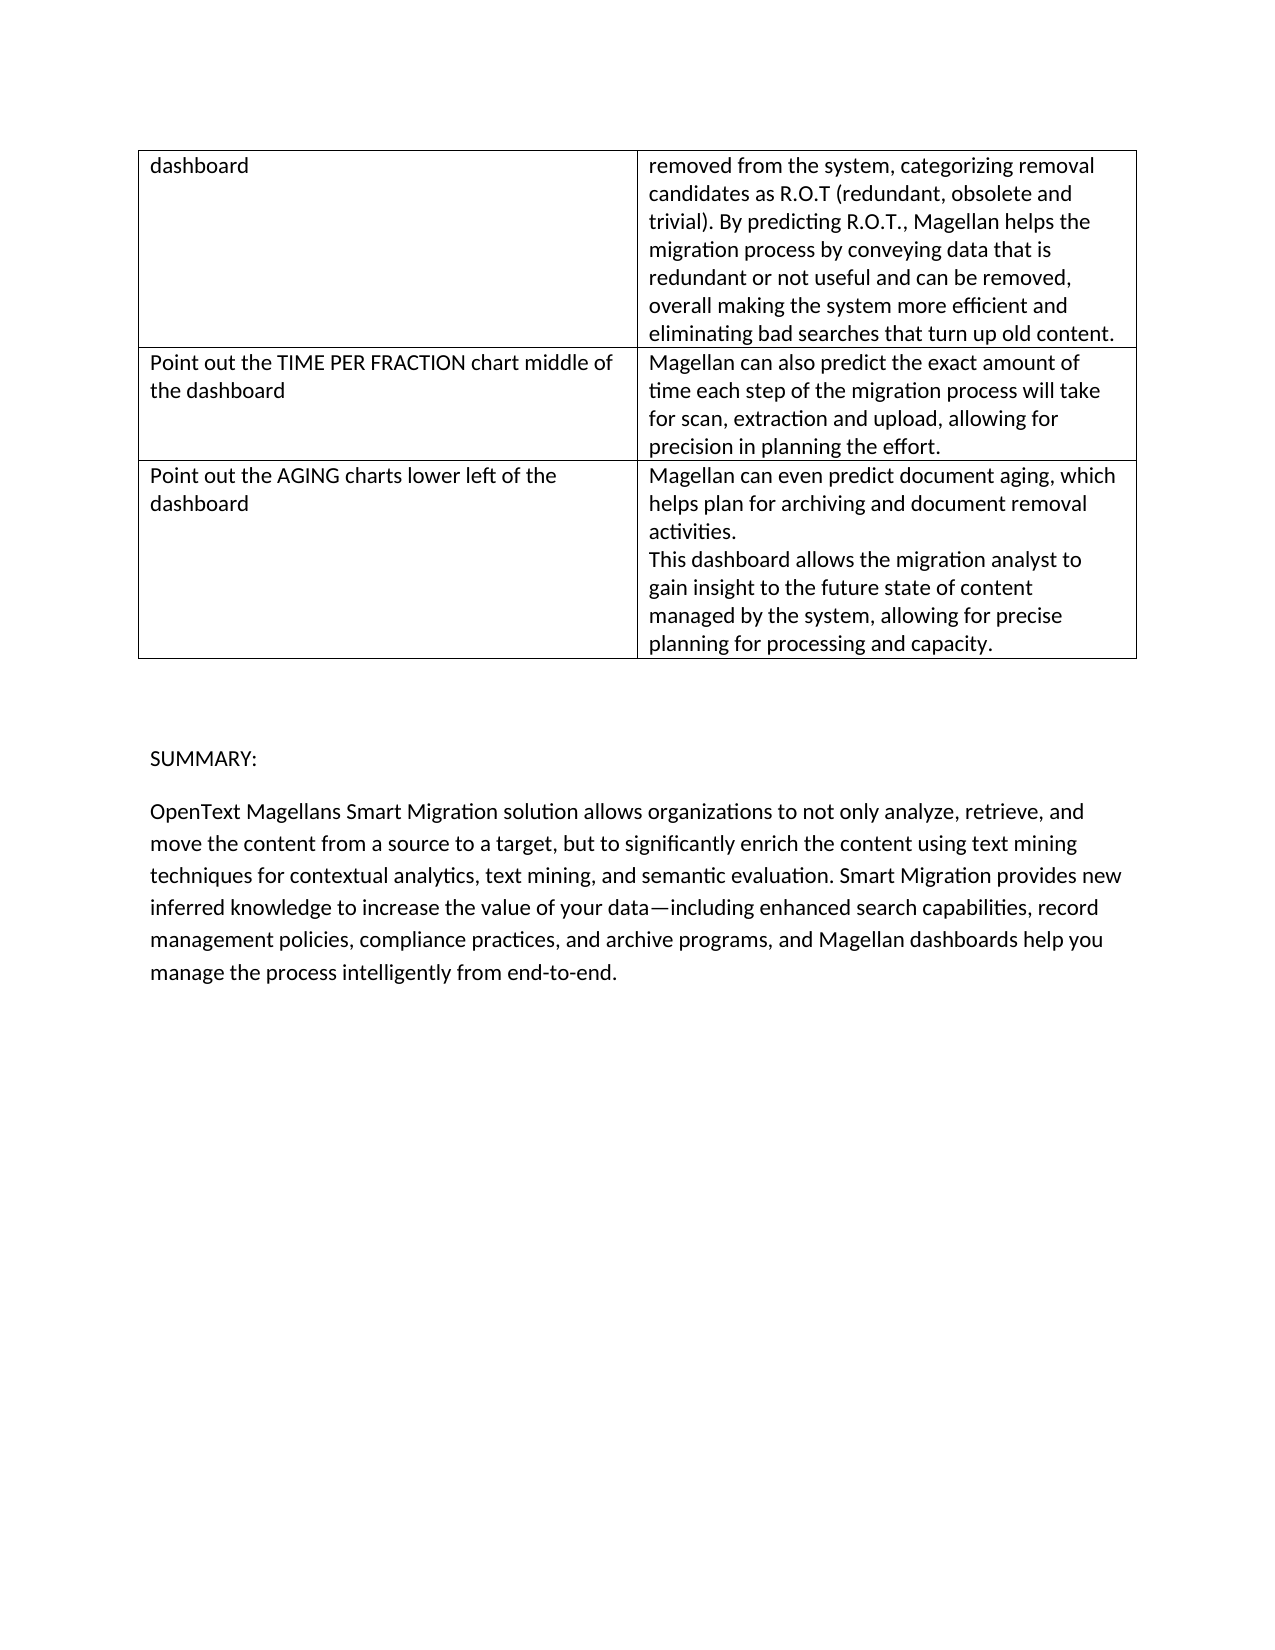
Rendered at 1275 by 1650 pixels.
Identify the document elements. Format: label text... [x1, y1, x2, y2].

table_cell Magellan can also predict the exact amount of time each step of the migration process will take for scan, extraction and upload, allowing for precision in planning the effort. [638, 348, 1136, 460]
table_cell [139, 151, 637, 347]
table_cell Point out the TIME PER FRACTION chart middle of the dashboard [139, 348, 637, 460]
table_cell Magellan can even predict document aging, which helps plan for archiving and document removal activities. This dashboard allows the migration analyst to gain insight to the future state of content managed by the system, allowing for precise planning for processing and capacity. [638, 461, 1136, 657]
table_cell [638, 151, 1136, 347]
text SUMMARY: [150, 744, 1125, 772]
table_cell Point out the AGING charts lower left of the dashboard [139, 461, 637, 657]
text OpenText Magellans Smart Migration solution allows organizations to not only analyze, retrieve, and move the content from a source to a target, but to significantly enrich the content using text mining techniques for contextual analytics, text mining, and semantic evaluation. Smart Migration provides new inferred knowledge to increase the value of your data—including enhanced search capabilities, record management policies, compliance practices, and archive programs, and Magellan dashboards help you manage the process intelligently from end-to-end. [150, 797, 1125, 986]
